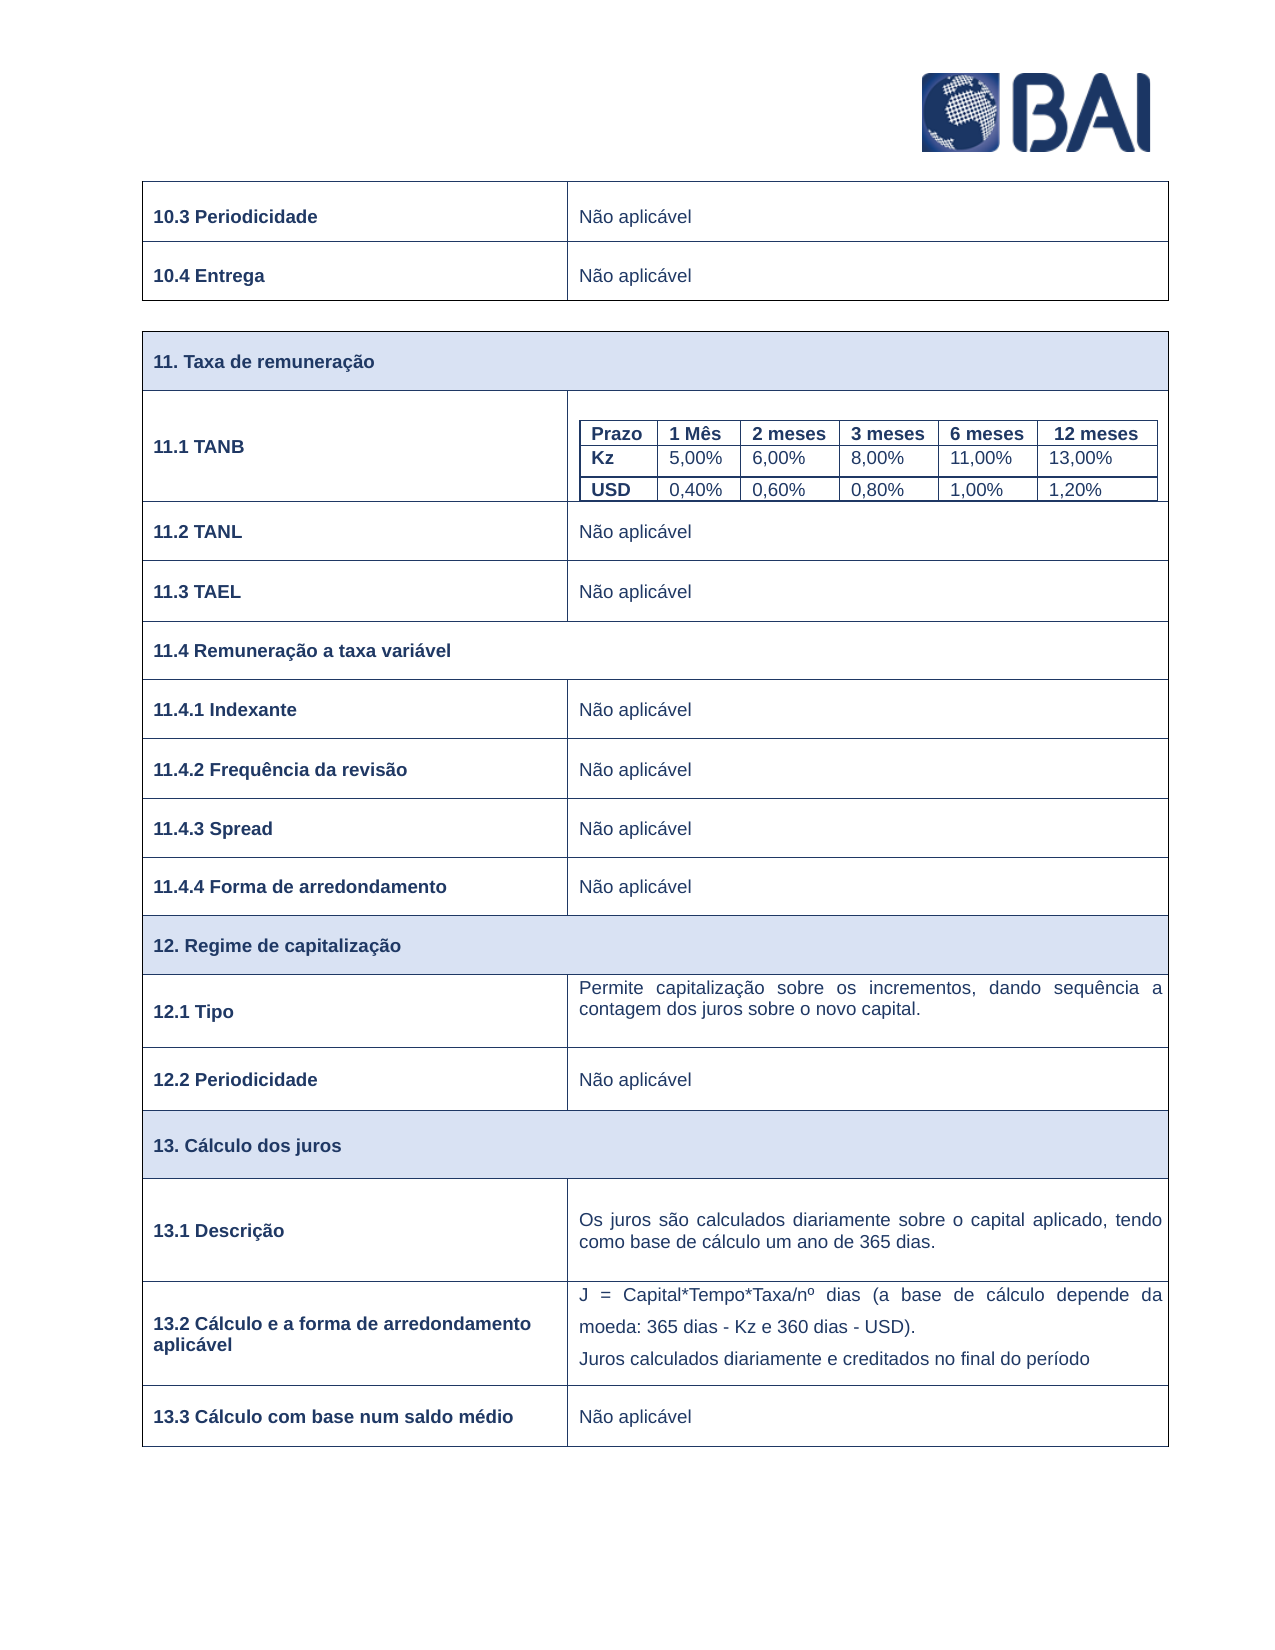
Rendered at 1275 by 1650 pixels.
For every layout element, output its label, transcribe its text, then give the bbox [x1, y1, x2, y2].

table_cell 13.2 Cálculo e a forma de arredondamento aplicável [143, 1282, 567, 1385]
table_cell Não aplicável [568, 799, 1168, 857]
table_cell J = Capital*Tempo*Taxa/nº dias (a base de cálculo depende da moeda: 365 dias - Kz e 360 dias - USD). Juros calculados diariamente e creditados no final do período [568, 1282, 1168, 1385]
table_cell 11.4.4 Forma de arredondamento [143, 858, 567, 915]
table_cell 11.4.3 Spread [143, 799, 567, 857]
table_cell 10.4 Entrega [143, 242, 567, 300]
table_cell Não aplicável [568, 739, 1168, 798]
table_cell 12.2 Periodicidade [143, 1048, 567, 1110]
table_cell 12.1 Tipo [143, 975, 567, 1047]
table_cell 11.4.1 Indexante [143, 680, 567, 738]
table_cell Os juros são calculados diariamente sobre o capital aplicado, tendo como base de cálculo um ano de 365 dias. [568, 1179, 1168, 1281]
table_cell Não aplicável [568, 1048, 1168, 1110]
table_cell Não aplicável [568, 242, 1168, 300]
table_cell 11.4.2 Frequência da revisão [143, 739, 567, 798]
picture [922, 73, 1150, 152]
table_cell 13.1 Descrição [143, 1179, 567, 1281]
table_cell 10.3 Periodicidade [143, 182, 567, 241]
table_cell Não aplicável [568, 182, 1168, 241]
table_cell 11.3 TAEL [143, 561, 567, 621]
table_cell 13. Cálculo dos juros [143, 1111, 568, 1178]
table_cell Permite capitalização sobre os incrementos, dando sequência a contagem dos juros sobre o novo capital. [568, 975, 1168, 1047]
table_cell [568, 622, 1168, 679]
table_cell Não aplicável [568, 502, 1168, 560]
table_cell 11.1 TANB [143, 391, 567, 501]
table_header [568, 332, 1168, 390]
table_cell [568, 916, 1168, 974]
table_header 11. Taxa de remuneração [143, 332, 568, 390]
table_cell [568, 1111, 1168, 1178]
table_cell 13.3 Cálculo com base num saldo médio [143, 1386, 567, 1446]
table_cell Não aplicável [568, 1386, 1168, 1446]
table_cell 12. Regime de capitalização [143, 916, 568, 974]
table_cell Não aplicável [568, 561, 1168, 621]
table_cell 11.2 TANL [143, 502, 567, 560]
table_cell Não aplicável [568, 858, 1168, 915]
table_cell [568, 391, 1168, 501]
table_cell 11.4 Remuneração a taxa variável [143, 622, 568, 679]
table_cell Não aplicável [568, 680, 1168, 738]
